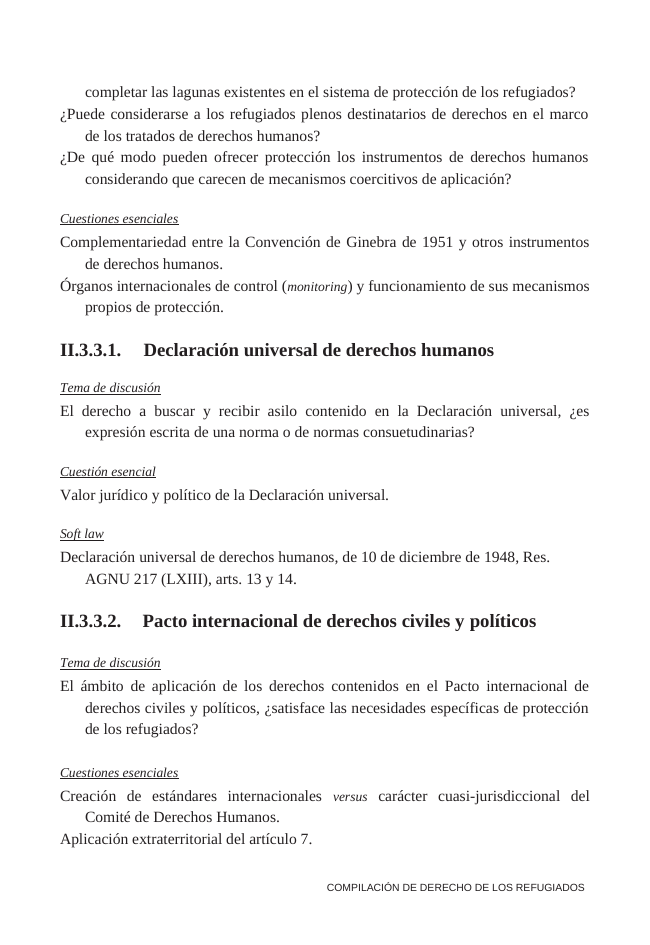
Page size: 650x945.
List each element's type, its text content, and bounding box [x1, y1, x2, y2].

text Cuestiones esenciales [60, 211, 590, 226]
text Cuestiones esenciales [60, 765, 590, 780]
text Complementariedad entre la Convención de Ginebra de 1951 y otros instrumentos de derechos humanos. [60, 233, 590, 272]
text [60, 83, 590, 101]
text Soft law [60, 526, 590, 542]
text Creación de estándares internacionales versus carácter cuasi-jurisdiccional del Comité de Derechos Humanos. [60, 787, 590, 826]
text ¿De qué modo pueden ofrecer protección los instrumentos de derechos humanos considerando que carecen de mecanismos coercitivos de aplicación? [60, 148, 590, 188]
text Órganos internacionales de control (monitoring) y funcionamiento de sus mecanismos propios de protección. [60, 276, 590, 316]
text Declaración universal de derechos humanos, de 10 de diciembre de 1948, Res. AGNU 217 (LXIII), arts. 13 y 14. [60, 548, 590, 588]
text Valor jurídico y político de la Declaración universal. [60, 485, 590, 503]
text Aplicación extraterritorial del artículo 7. [60, 830, 590, 848]
list Pacto internacional de derechos civiles y políticos [60, 610, 590, 632]
text ¿Puede considerarse a los refugiados plenos destinatarios de derechos en el marco de los tratados de derechos humanos? [60, 105, 590, 144]
list Declaración universal de derechos humanos [60, 339, 590, 360]
text El ámbito de aplicación de los derechos contenidos en el Pacto internacional de derechos civiles y políticos, ¿satisface las necesidades específicas de protección de los refugiados? [60, 677, 590, 738]
text Cuestión esencial [60, 463, 590, 479]
text Tema de discusión [60, 380, 590, 396]
text El derecho a buscar y recibir asilo contenido en la Declaración universal, ¿es expresión escrita de una norma o de normas consuetudinarias? [60, 402, 590, 441]
text Tema de discusión [60, 655, 590, 671]
